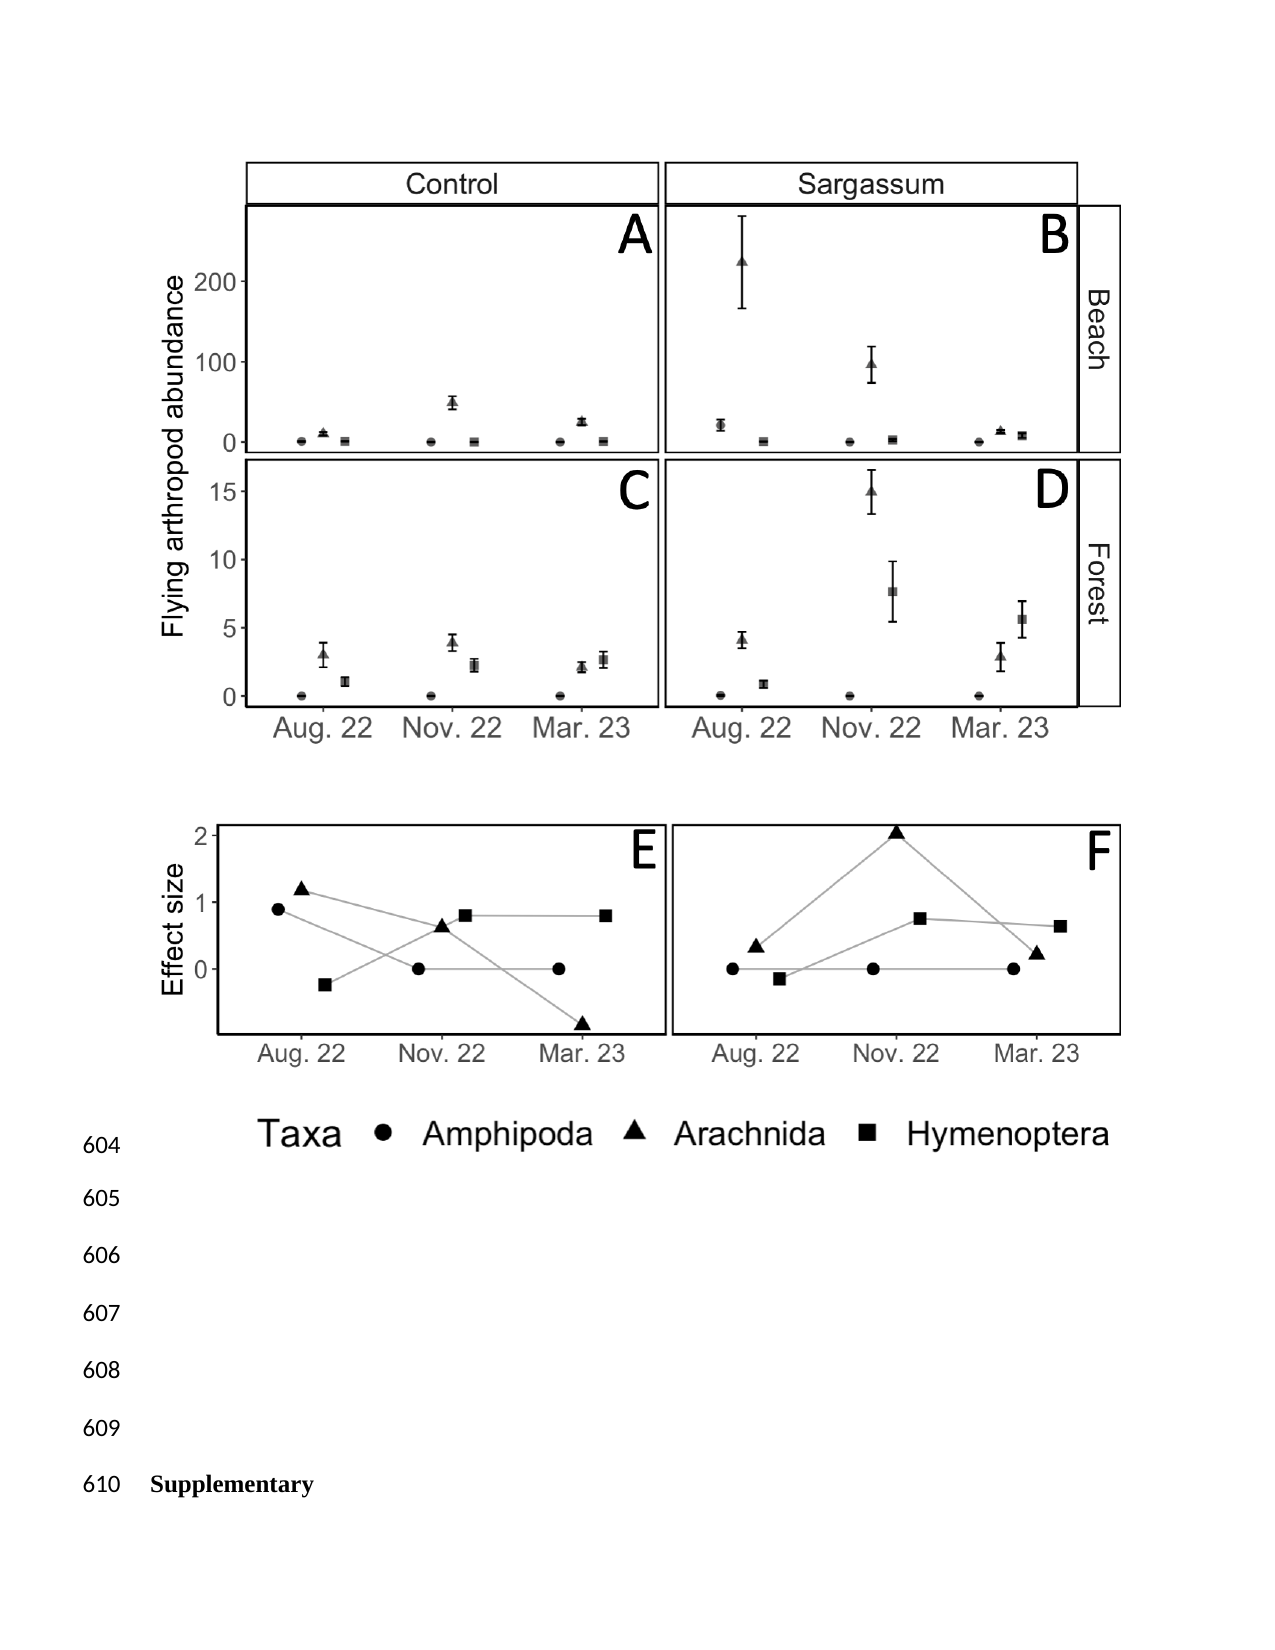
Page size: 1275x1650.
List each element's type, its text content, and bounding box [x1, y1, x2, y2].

text Supplementary [150, 1469, 1125, 1498]
picture [150, 150, 1125, 1154]
